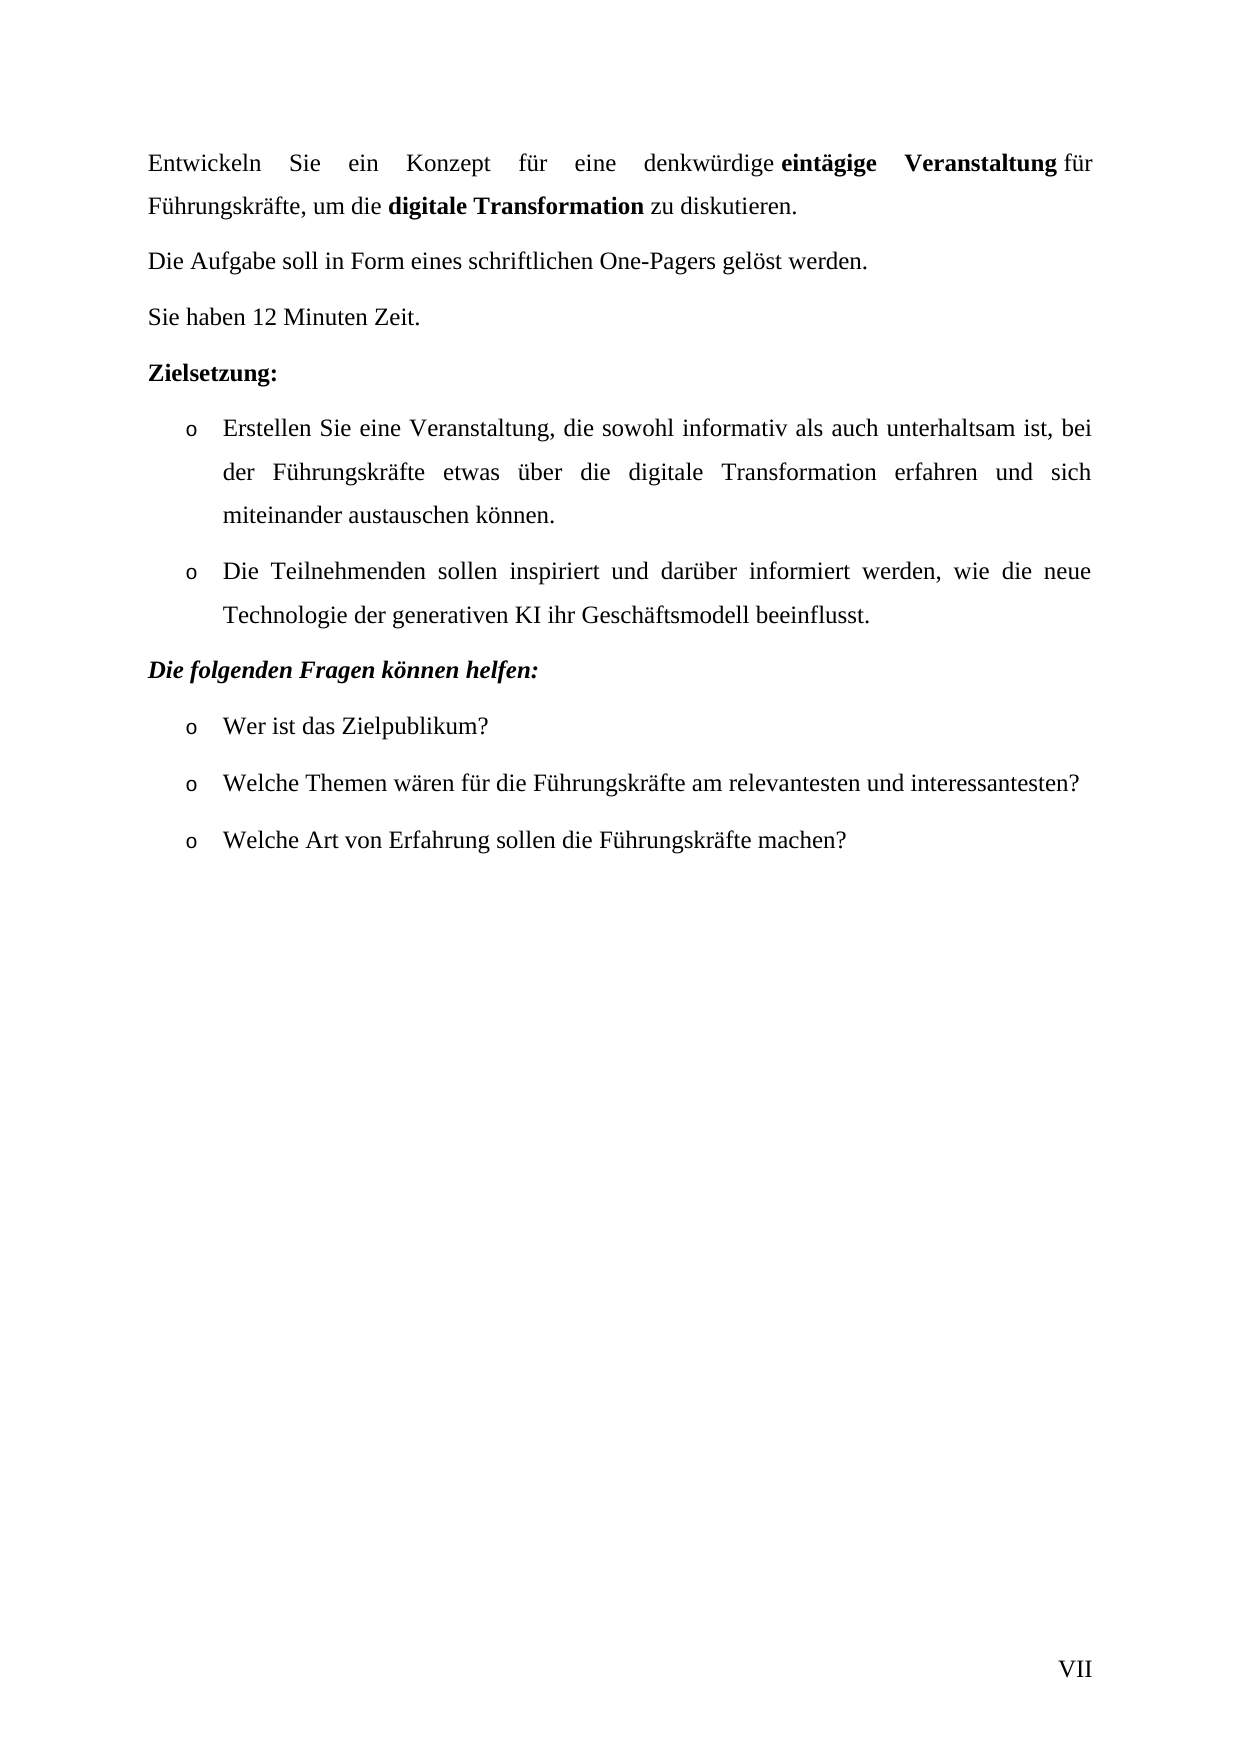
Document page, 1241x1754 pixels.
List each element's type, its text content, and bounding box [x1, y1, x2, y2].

text Zielsetzung: [148, 358, 1092, 386]
list Die Teilnehmenden sollen inspiriert und darüber informiert werden, wie die neue Technologie der generativen KI ihr Geschäftsmodell beeinflusst. [185, 556, 1092, 629]
text Die Aufgabe soll in Form eines schriftlichen One-Pagers gelöst werden. [148, 246, 1092, 275]
text Entwickeln Sie ein Konzept für eine denkwürdige eintägige Veranstaltung für Führungskräfte, um die digitale Transformation zu diskutieren. [148, 148, 1092, 219]
text Sie haben 12 Minuten Zeit. [148, 302, 1092, 331]
list Welche Art von Erfahrung sollen die Führungskräfte machen? [185, 825, 1092, 854]
list Erstellen Sie eine Veranstaltung, die sowohl informativ als auch unterhaltsam ist, bei der Führungskräfte etwas über die digitale Transformation erfahren und sich miteinander austauschen können. [185, 413, 1092, 529]
list Wer ist das Zielpublikum? [185, 711, 1092, 741]
text Die folgenden Fragen können helfen: [148, 656, 1092, 684]
list Welche Themen wären für die Führungskräfte am relevantesten und interessantesten? [185, 768, 1092, 798]
